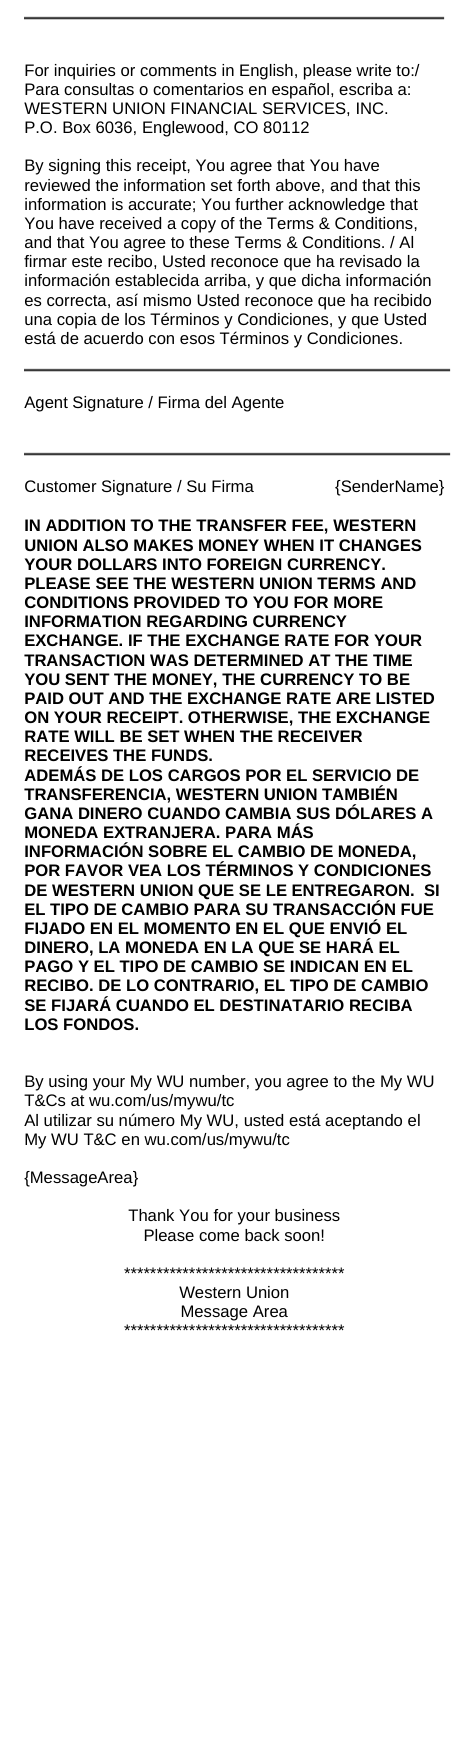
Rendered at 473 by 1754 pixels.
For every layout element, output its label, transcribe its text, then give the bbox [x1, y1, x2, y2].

text Thank You for your business [24, 1206, 444, 1225]
text P.O. Box 6036, Englewood, CO 80112 [24, 118, 444, 137]
text Message Area [24, 1302, 444, 1321]
text ********************************** [24, 1264, 444, 1283]
table_header Customer Signature / Su Firma [13, 477, 277, 497]
text Western Union [24, 1283, 444, 1302]
text {MessageArea} [24, 1168, 444, 1187]
text By signing this receipt, You agree that You have reviewed the information set forth above, and that this information is accurate; You further acknowledge that You have received a copy of the Terms & Conditions, and that You agree to these Terms & Conditions. / Al firmar este recibo, Usted reconoce que ha revisado la información establecida arriba, y que dicha información es correcta, así mismo Usted reconoce que ha recibido una copia de los Términos y Condiciones, y que Usted está de acuerdo con esos Términos y Condiciones. [24, 156, 444, 348]
text By using your My WU number, you agree to the My WU T&Cs at wu.com/us/mywu/tc [24, 1072, 444, 1110]
text Please come back soon! [24, 1225, 444, 1244]
text Agent Signature / Firma del Agente [24, 393, 444, 412]
text For inquiries or comments in English, please write to:/ Para consultas o comentarios en español, escriba a: [24, 60, 444, 99]
text IN ADDITION TO THE TRANSFER FEE, WESTERN UNION ALSO MAKES MONEY WHEN IT CHANGES YOUR DOLLARS INTO FOREIGN CURRENCY. PLEASE SEE THE WESTERN UNION TERMS AND CONDITIONS PROVIDED TO YOU FOR MORE INFORMATION REGARDING CURRENCY EXCHANGE. IF THE EXCHANGE RATE FOR YOUR TRANSACTION WAS DETERMINED AT THE TIME YOU SENT THE MONEY, THE CURRENCY TO BE PAID OUT AND THE EXCHANGE RATE ARE LISTED ON YOUR RECEIPT. OTHERWISE, THE EXCHANGE RATE WILL BE SET WHEN THE RECEIVER RECEIVES THE FUNDS. [24, 516, 444, 765]
text ********************************** [24, 1321, 444, 1340]
picture [24, 367, 451, 375]
picture [24, 450, 451, 459]
text ADEMÁS DE LOS CARGOS POR EL SERVICIO DE TRANSFERENCIA, WESTERN UNION TAMBIÉN GANA DINERO CUANDO CAMBIA SUS DÓLARES A MONEDA EXTRANJERA. PARA MÁS [24, 765, 444, 842]
text INFORMACIÓN SOBRE EL CAMBIO DE MONEDA, POR FAVOR VEA LOS TÉRMINOS Y CONDICIONES DE WESTERN UNION QUE SE LE ENTREGARON. SI EL TIPO DE CAMBIO PARA SU TRANSACCIÓN FUE FIJADO EN EL MOMENTO EN EL QUE ENVIÓ EL DINERO, LA MONEDA EN LA QUE SE HARÁ EL PAGO Y EL TIPO DE CAMBIO SE INDICAN EN EL RECIBO. DE LO CONTRARIO, EL TIPO DE CAMBIO SE FIJARÁ CUANDO EL DESTINATARIO RECIBA LOS FONDOS. [24, 842, 444, 1034]
table_header {SenderName} [277, 477, 455, 497]
picture [24, 14, 445, 23]
text WESTERN UNION FINANCIAL SERVICES, INC. [24, 99, 444, 118]
text Al utilizar su número My WU, usted está aceptando el My WU T&C en wu.com/us/mywu/tc [24, 1110, 444, 1149]
